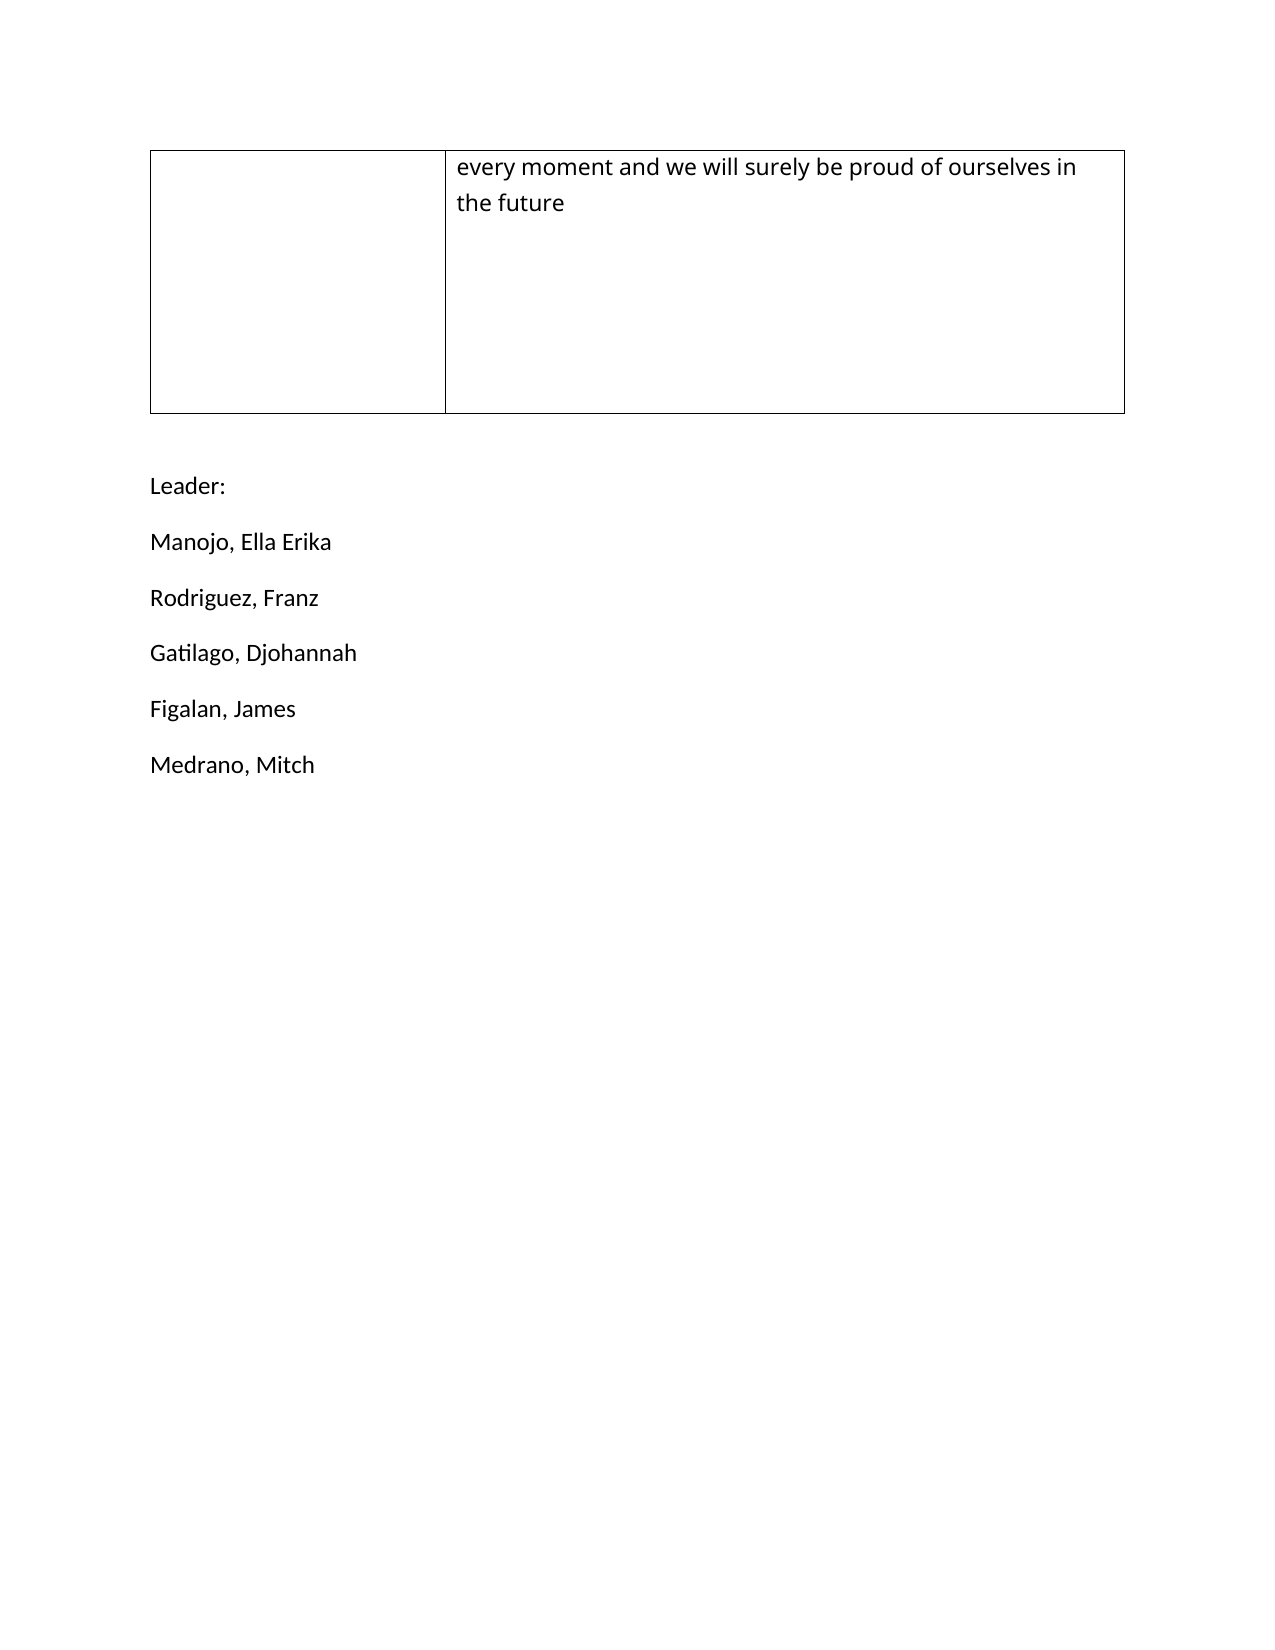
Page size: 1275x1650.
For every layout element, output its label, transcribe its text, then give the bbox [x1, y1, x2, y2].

text Medrano, Mitch [150, 749, 1125, 780]
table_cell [151, 151, 445, 413]
text Rodriguez, Franz [150, 582, 1125, 612]
text Manojo, Ella Erika [150, 526, 1125, 556]
text Gatilago, Djohannah [150, 638, 1125, 668]
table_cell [446, 151, 1124, 413]
text Figalan, James [150, 693, 1125, 724]
text Leader: [150, 470, 1125, 501]
